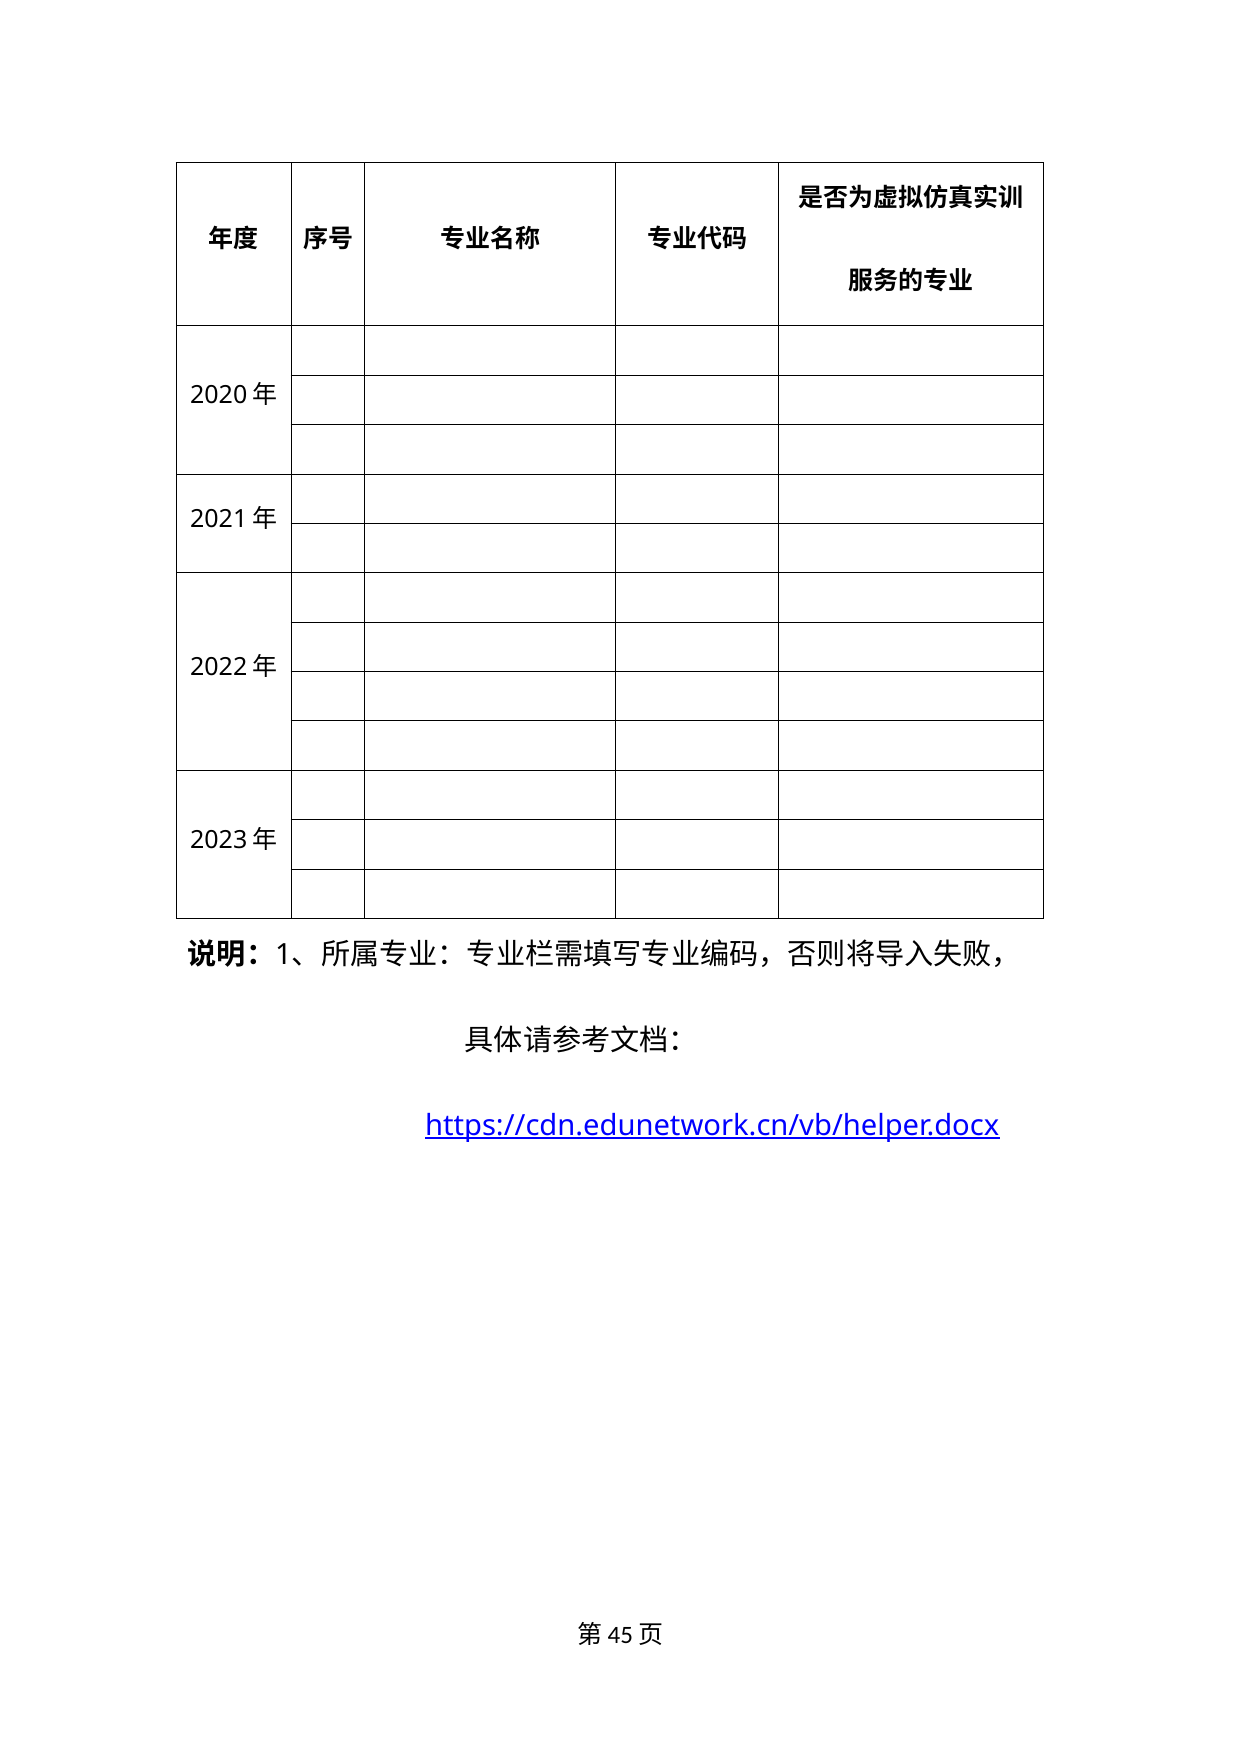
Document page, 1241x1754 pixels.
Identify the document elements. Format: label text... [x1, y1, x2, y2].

table_cell [292, 524, 364, 572]
table_cell [779, 425, 1043, 473]
table_cell [616, 721, 778, 770]
table_cell [292, 376, 364, 424]
table_cell [779, 870, 1043, 918]
table_cell [779, 820, 1043, 868]
table_cell [365, 870, 615, 918]
table_cell [616, 376, 778, 424]
table_cell [616, 475, 778, 523]
table_cell [616, 524, 778, 572]
text https://cdn.edunetwork.cn/vb/helper.docx [187, 1091, 1053, 1156]
table_header 专业名称 [365, 163, 615, 325]
table_cell [292, 425, 364, 473]
table_cell [779, 326, 1043, 375]
table_cell [292, 870, 364, 918]
table_cell 2020年 [177, 326, 291, 473]
table_cell [779, 376, 1043, 424]
table_cell [616, 820, 778, 868]
table_cell [616, 326, 778, 375]
text 具体请参考文档： [187, 1005, 1053, 1070]
table_header 是否为虚拟仿真实训 服务的专业 [779, 163, 1043, 325]
table_header 年度 [177, 163, 291, 325]
table_cell [616, 573, 778, 622]
table_cell [292, 326, 364, 375]
table_cell [365, 623, 615, 671]
table_cell [365, 672, 615, 720]
table_cell [292, 623, 364, 671]
table_cell [365, 376, 615, 424]
table_cell [292, 573, 364, 622]
table_cell [779, 672, 1043, 720]
table_cell [292, 475, 364, 523]
table_header 专业代码 [616, 163, 778, 325]
table_cell [365, 326, 615, 375]
table_cell [616, 623, 778, 671]
table_cell [292, 771, 364, 819]
table_cell [365, 573, 615, 622]
table_cell [365, 721, 615, 770]
table_cell [779, 573, 1043, 622]
table_cell [779, 475, 1043, 523]
table_cell 2022年 [177, 573, 291, 770]
table_cell [616, 771, 778, 819]
table_header 序号 [292, 163, 364, 325]
table_cell [292, 820, 364, 868]
table_cell [365, 524, 615, 572]
table_cell [365, 475, 615, 523]
table_cell [365, 425, 615, 473]
text 说明：1、所属专业：专业栏需填写专业编码，否则将导入失败， [187, 919, 1053, 984]
table_cell [292, 672, 364, 720]
table_cell [779, 771, 1043, 819]
table_cell [779, 623, 1043, 671]
table_cell 2023年 [177, 771, 291, 918]
table_cell [779, 524, 1043, 572]
table_cell [616, 870, 778, 918]
table_cell [616, 425, 778, 473]
table_cell [365, 771, 615, 819]
table_cell [365, 820, 615, 868]
table_cell [779, 721, 1043, 770]
table_cell [616, 672, 778, 720]
table_cell [292, 721, 364, 770]
table_cell 2021年 [177, 475, 291, 572]
